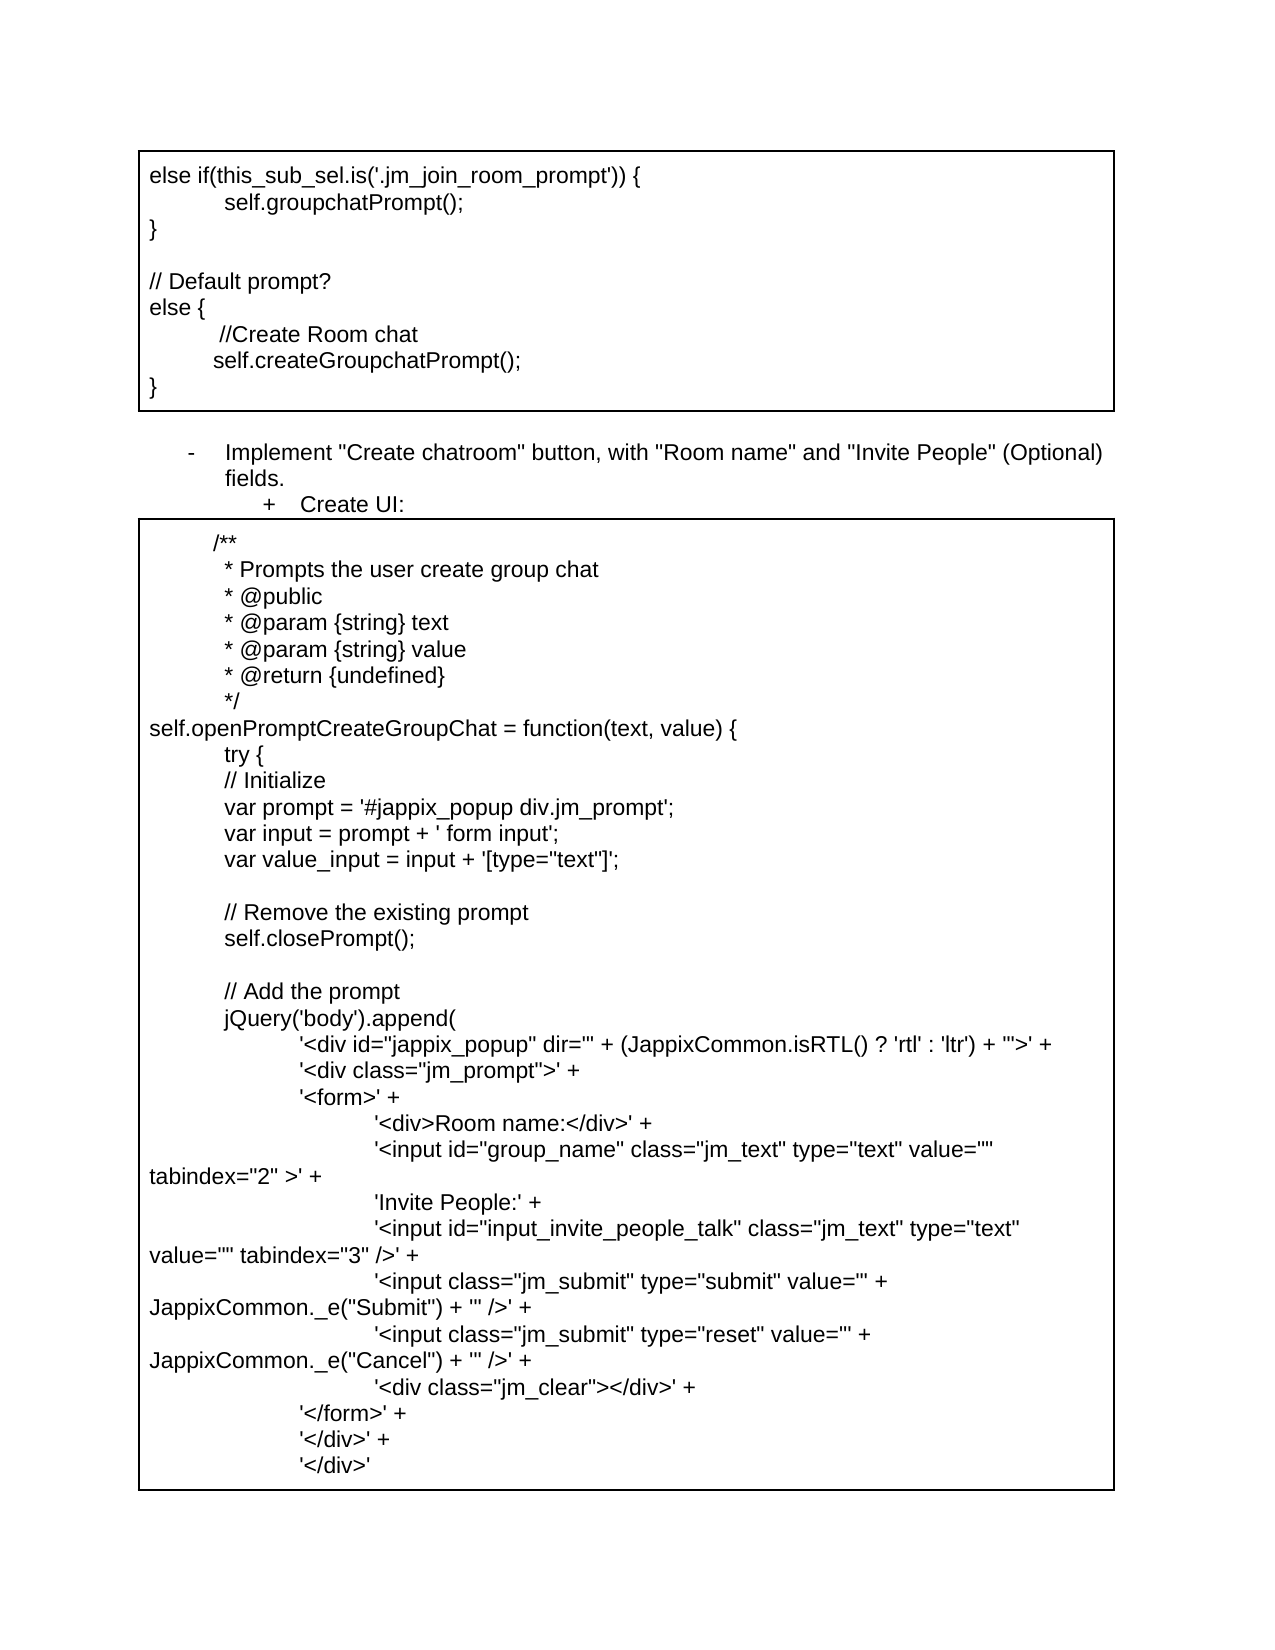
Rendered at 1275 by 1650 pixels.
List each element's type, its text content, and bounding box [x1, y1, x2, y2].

list Implement "Create chatroom" button, with "Room name" and "Invite People" (Optional) fields. [187, 438, 1125, 491]
list Create UI: [262, 491, 1125, 518]
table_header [140, 520, 1113, 1489]
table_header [140, 152, 1113, 410]
